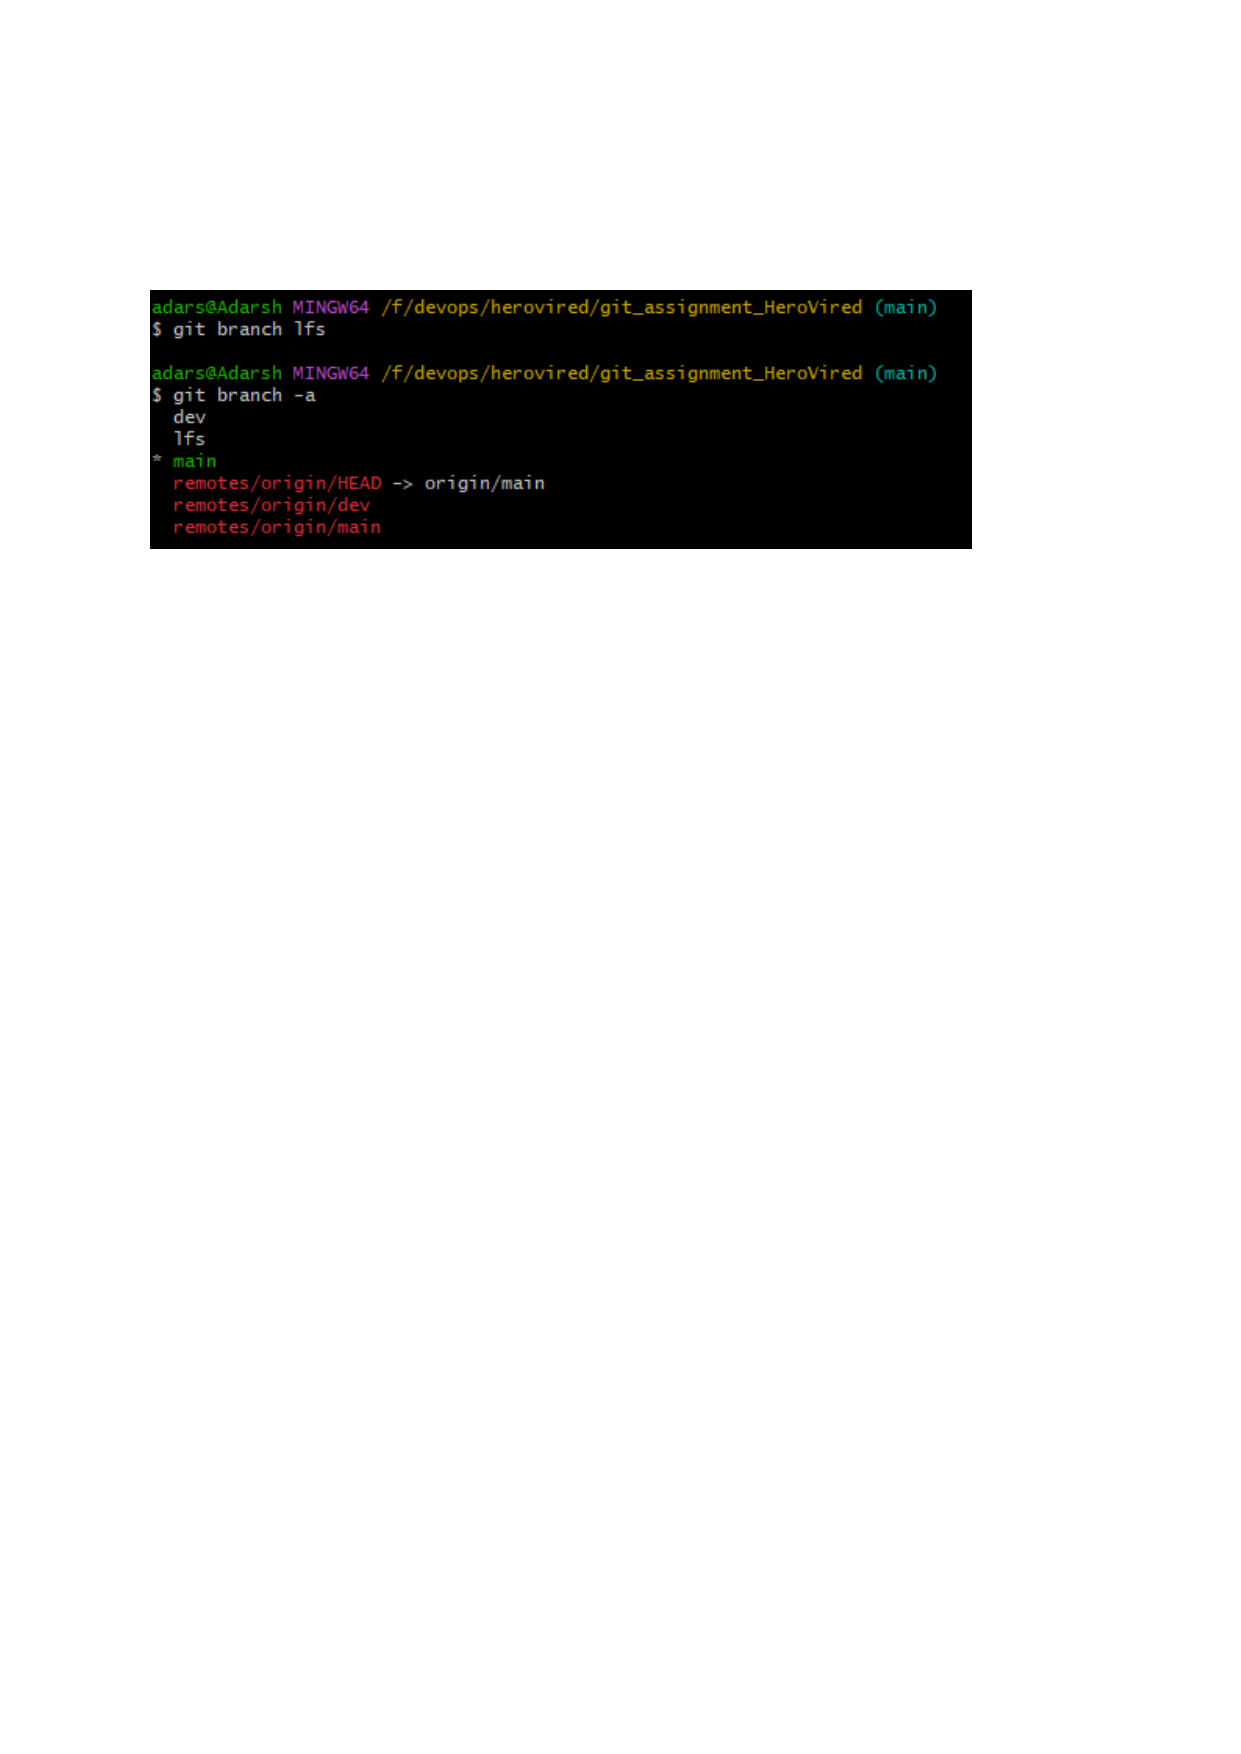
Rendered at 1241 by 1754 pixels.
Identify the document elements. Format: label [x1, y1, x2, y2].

picture [150, 290, 972, 549]
